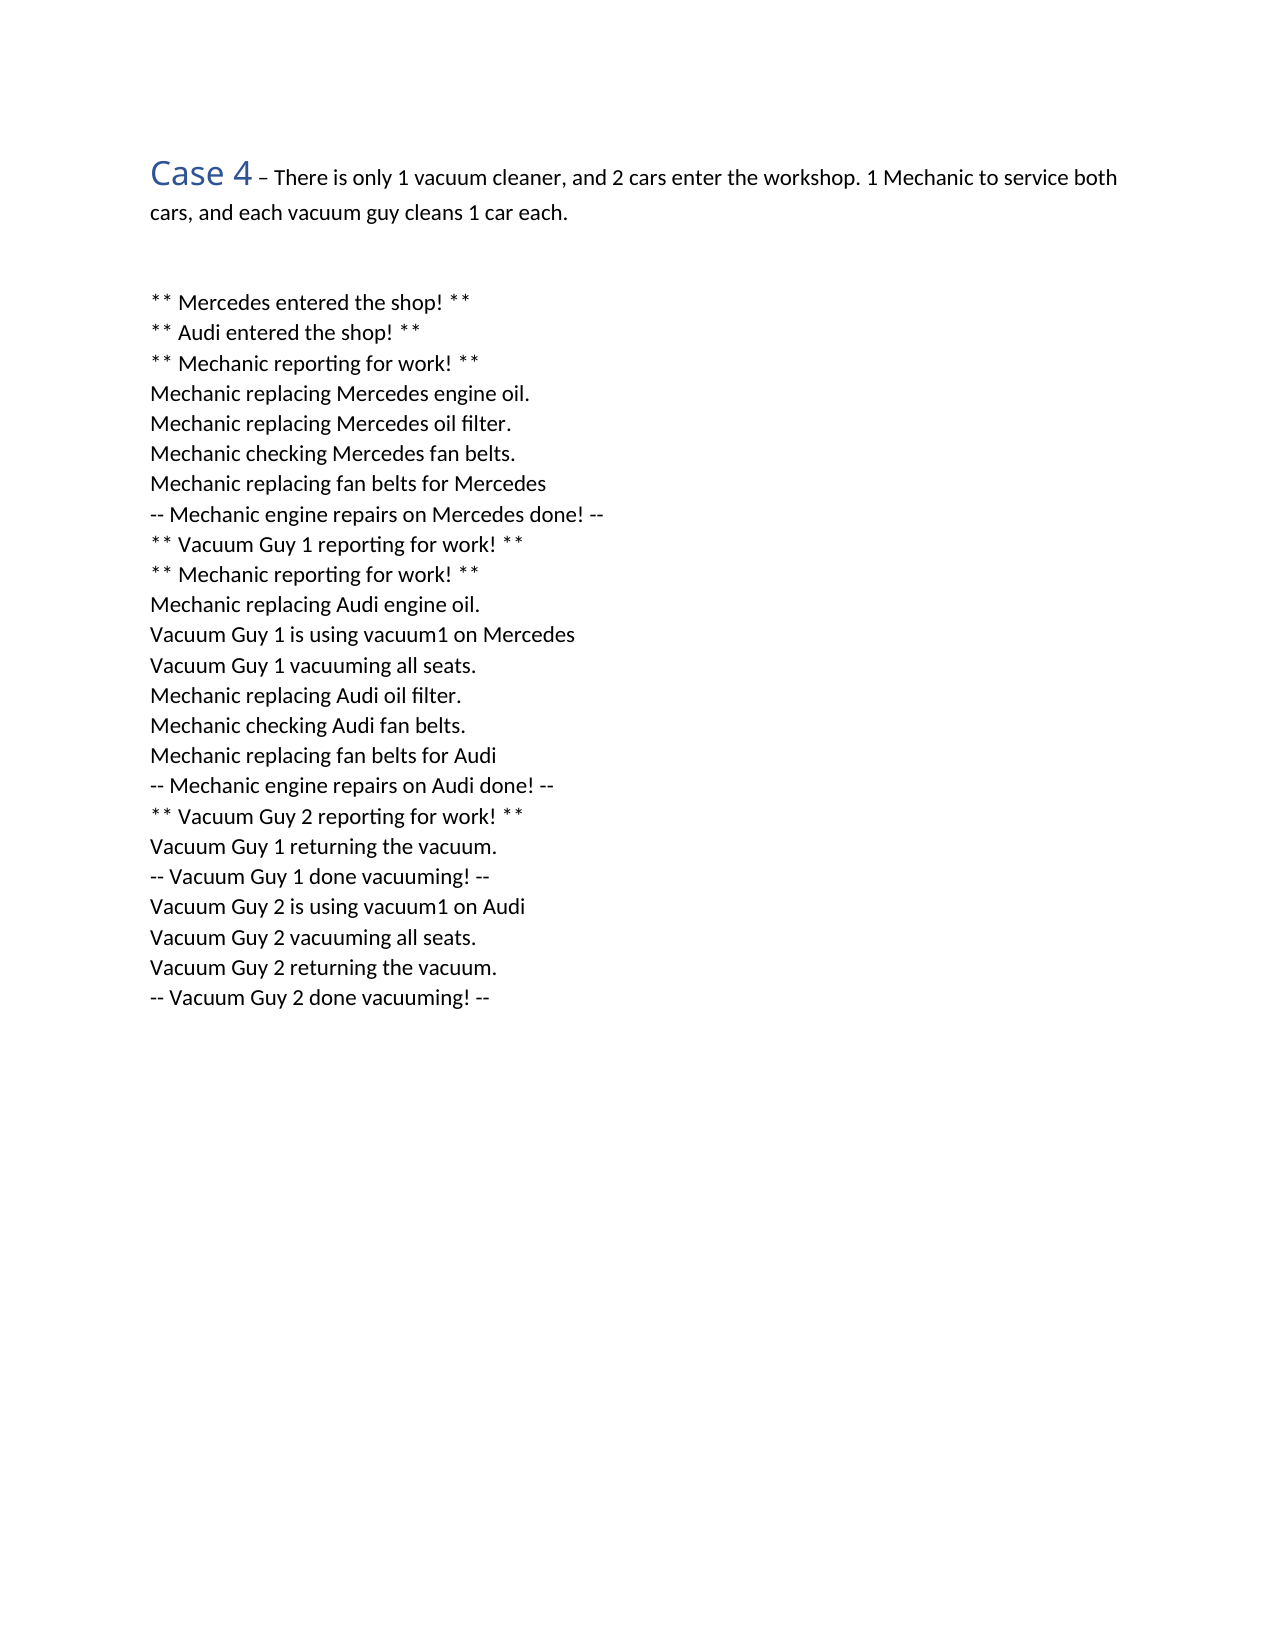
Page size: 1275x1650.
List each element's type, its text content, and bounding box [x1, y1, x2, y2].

text -- Mechanic engine repairs on Audi done! -- [150, 772, 1125, 799]
text Vacuum Guy 2 returning the vacuum. [150, 953, 1125, 981]
text -- Vacuum Guy 1 done vacuuming! -- [150, 862, 1125, 890]
text ** Audi entered the shop! ** [150, 318, 1125, 346]
text Mechanic checking Audi fan belts. [150, 711, 1125, 739]
text Mechanic replacing Mercedes oil filter. [150, 409, 1125, 437]
text Mechanic replacing fan belts for Audi [150, 741, 1125, 769]
text -- Mechanic engine repairs on Mercedes done! -- [150, 500, 1125, 528]
text -- Vacuum Guy 2 done vacuuming! -- [150, 983, 1125, 1011]
text ** Mechanic reporting for work! ** [150, 349, 1125, 377]
text Vacuum Guy 2 is using vacuum1 on Audi [150, 892, 1125, 920]
text Vacuum Guy 1 returning the vacuum. [150, 832, 1125, 860]
text ** Vacuum Guy 1 reporting for work! ** [150, 530, 1125, 558]
text ** Vacuum Guy 2 reporting for work! ** [150, 802, 1125, 830]
text Vacuum Guy 1 vacuuming all seats. [150, 651, 1125, 679]
text Mechanic replacing fan belts for Mercedes [150, 469, 1125, 497]
text Case 4 – There is only 1 vacuum cleaner, and 2 cars enter the workshop. 1 Mechanic to service both cars, and each vacuum guy cleans 1 car each. [150, 150, 1125, 226]
text Mechanic replacing Mercedes engine oil. [150, 379, 1125, 407]
text Vacuum Guy 1 is using vacuum1 on Mercedes [150, 621, 1125, 648]
text Mechanic checking Mercedes fan belts. [150, 439, 1125, 467]
text Mechanic replacing Audi oil filter. [150, 681, 1125, 709]
text Mechanic replacing Audi engine oil. [150, 590, 1125, 618]
text ** Mercedes entered the shop! ** [150, 288, 1125, 316]
text Vacuum Guy 2 vacuuming all seats. [150, 923, 1125, 951]
text ** Mechanic reporting for work! ** [150, 560, 1125, 588]
